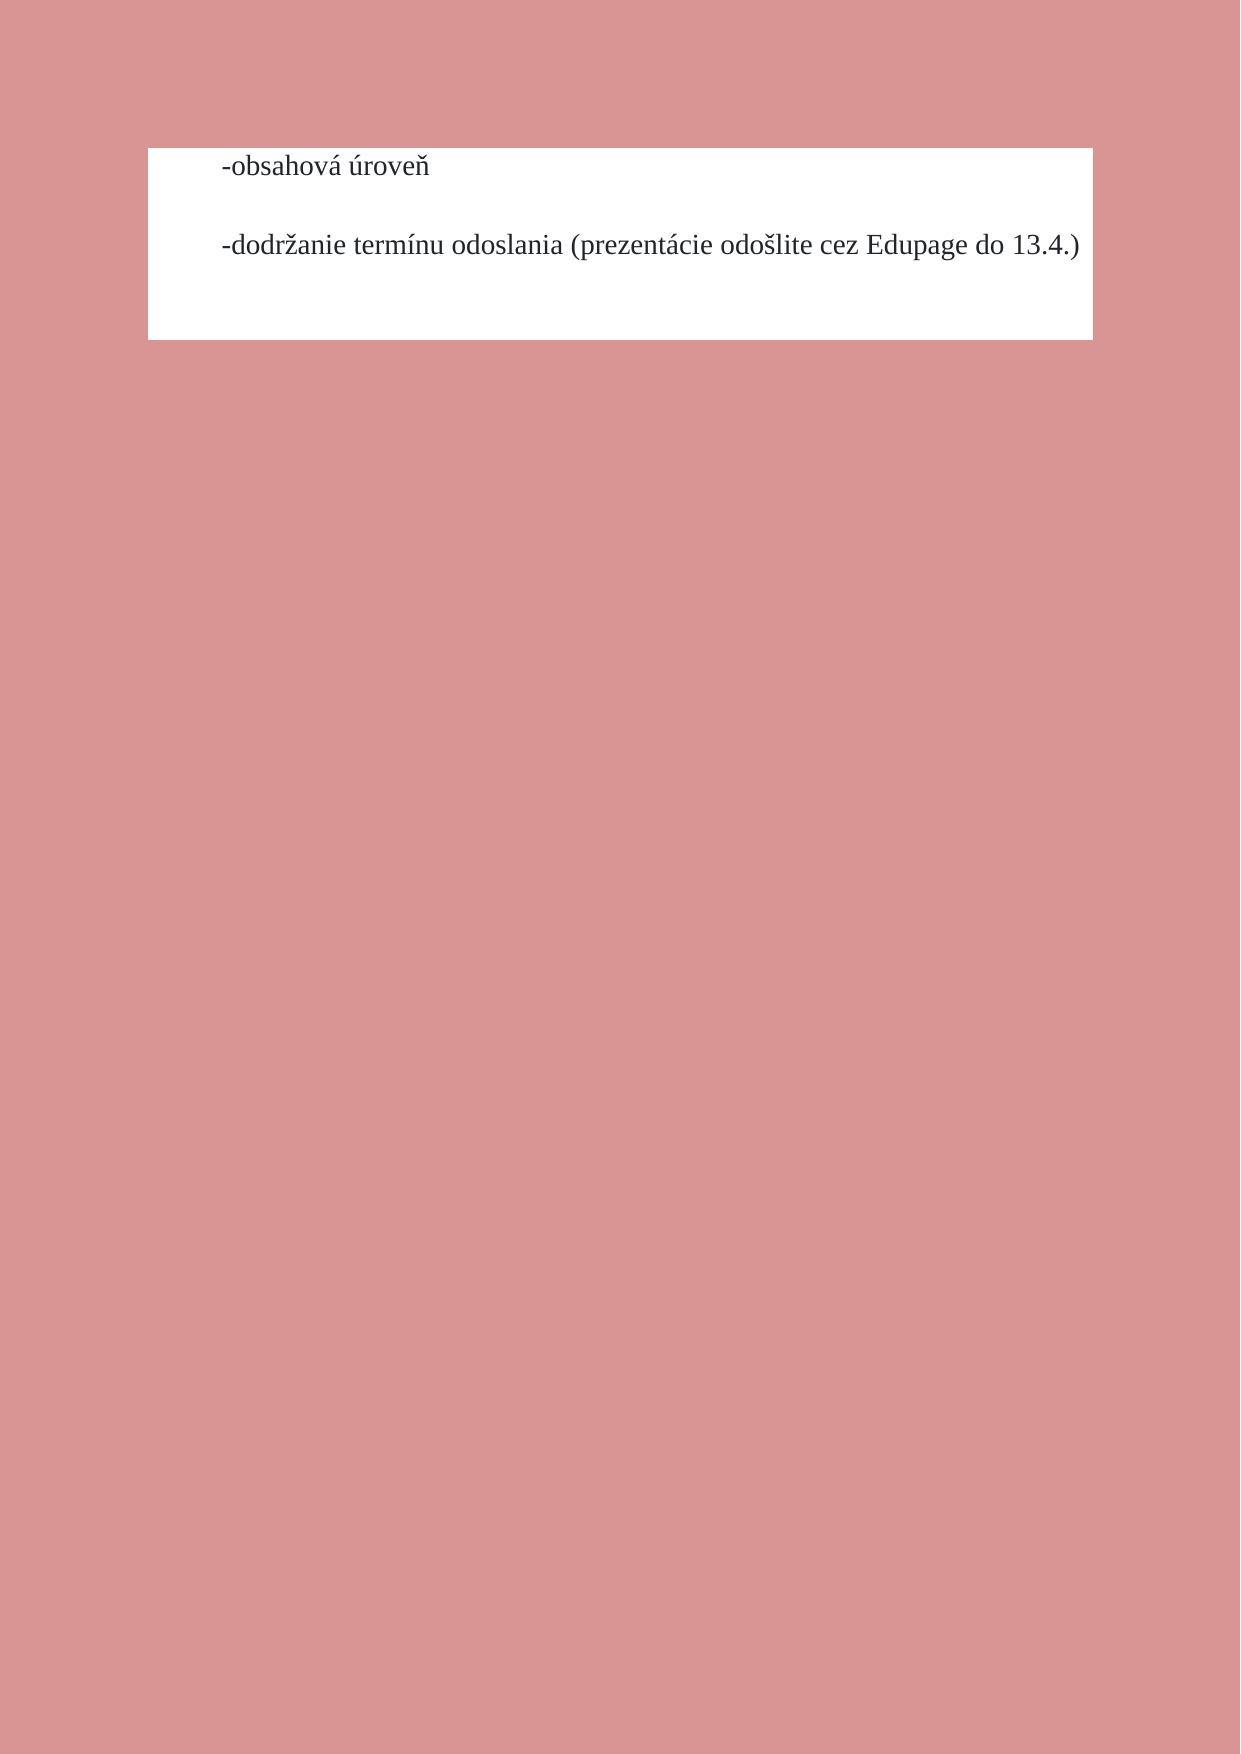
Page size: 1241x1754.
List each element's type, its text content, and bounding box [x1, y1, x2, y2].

text -obsahová úroveň [148, 148, 1093, 181]
text -dodržanie termínu odoslania (prezentácie odošlite cez Edupage do 13.4.) [148, 227, 1093, 261]
